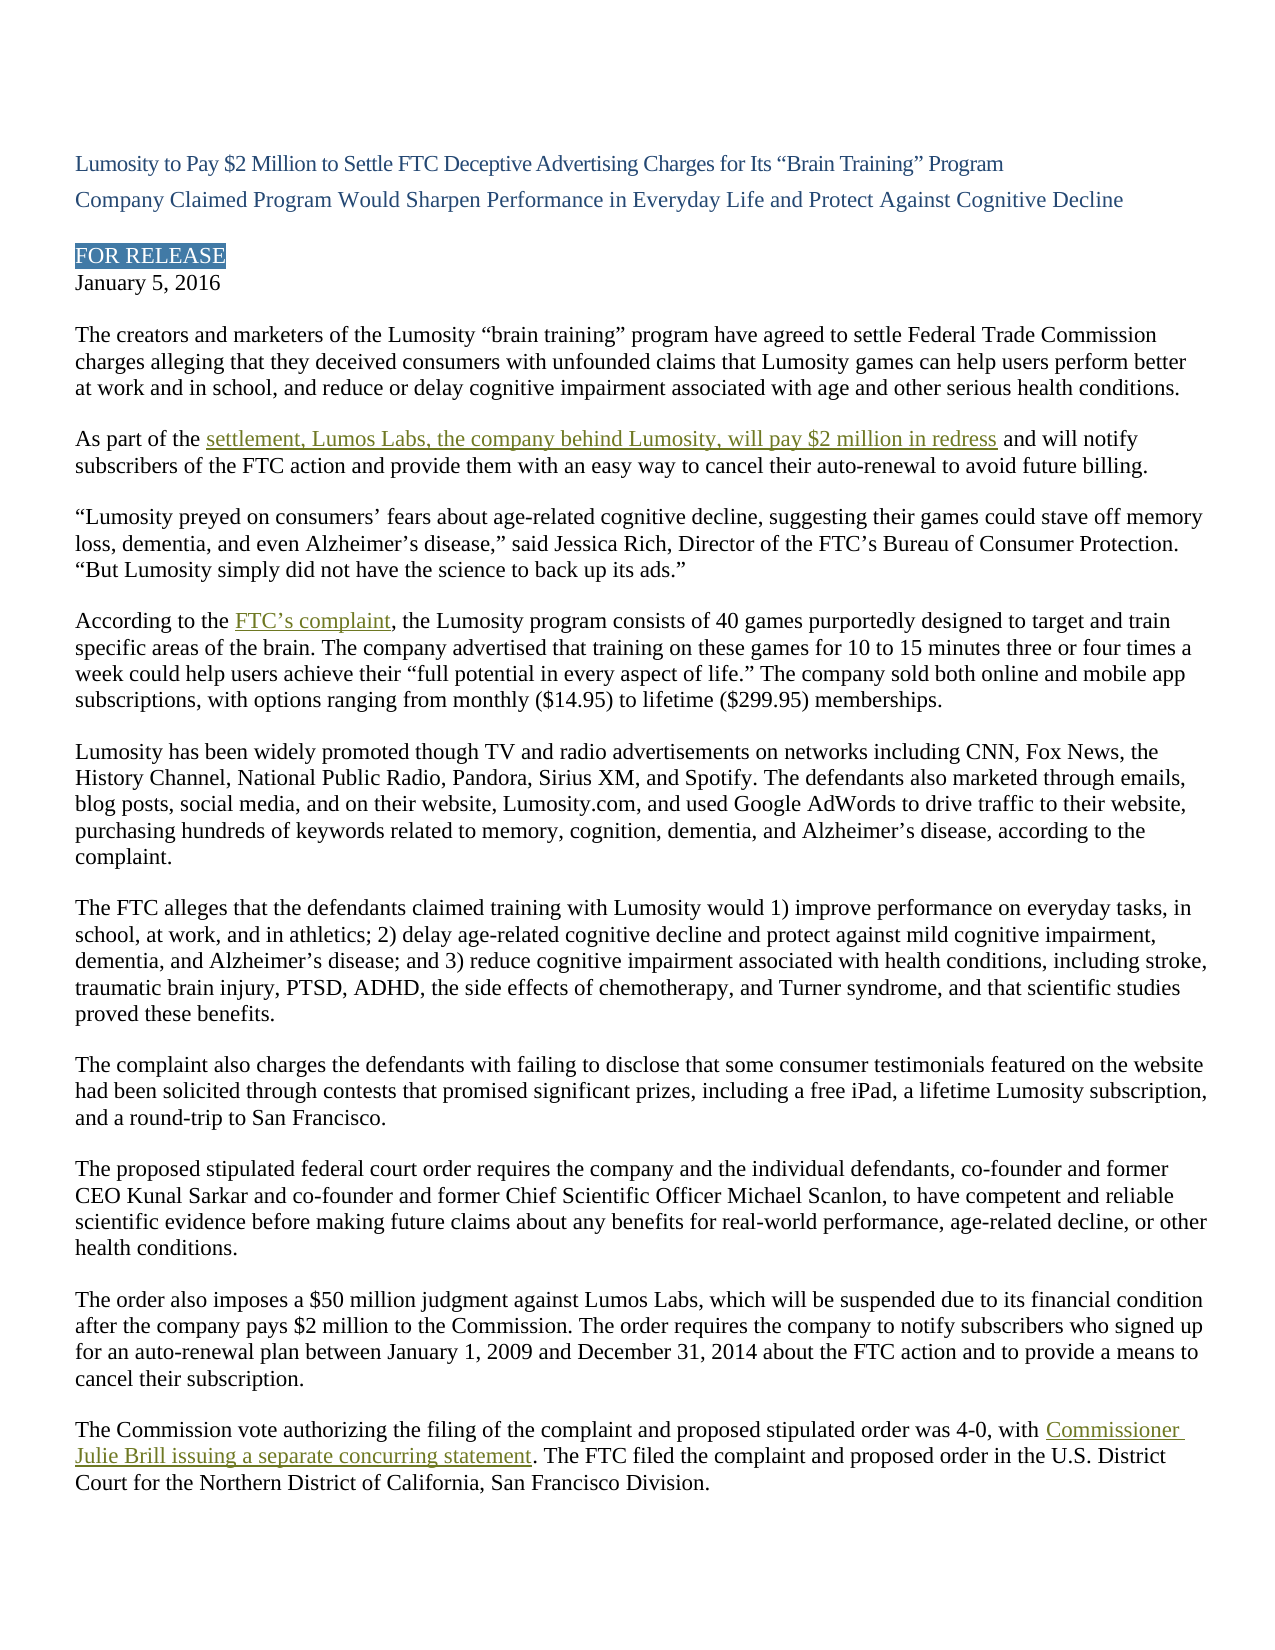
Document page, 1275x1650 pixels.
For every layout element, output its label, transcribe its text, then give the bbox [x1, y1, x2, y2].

text “Lumosity preyed on consumers’ fears about age-related cognitive decline, suggesting their games could stave off memory loss, dementia, and even Alzheimer’s disease,” said Jessica Rich, Director of the FTC’s Bureau of Consumer Protection. “But Lumosity simply did not have the science to back up its ads.” [75, 503, 1209, 582]
text The order also imposes a $50 million judgment against Lumos Labs, which will be suspended due to its financial condition after the company pays $2 million to the Commission. The order requires the company to notify subscribers who signed up for an auto-renewal plan between January 1, 2009 and December 31, 2014 about the FTC action and to provide a means to cancel their subscription. [75, 1286, 1209, 1391]
text As part of the settlement, Lumos Labs, the company behind Lumosity, will pay $2 million in redress and will notify subscribers of the FTC action and provide them with an easy way to cancel their auto-renewal to avoid future billing. [75, 426, 1209, 478]
text According to the FTC’s complaint, the Lumosity program consists of 40 games purportedly designed to target and train specific areas of the brain. The company advertised that training on these games for 10 to 15 minutes three or four times a week could help users achieve their “full potential in every aspect of life.” The company sold both online and mobile app subscriptions, with options ranging from monthly ($14.95) to lifetime ($299.95) memberships. [75, 607, 1209, 713]
text Lumosity has been widely promoted though TV and radio advertisements on networks including CNN, Fox News, the History Channel, National Public Radio, Pandora, Sirius XM, and Spotify. The defendants also marketed through emails, blog posts, social media, and on their website, Lumosity.com, and used Google AdWords to drive traffic to their website, purchasing hundreds of keywords related to memory, cognition, dementia, and Alzheimer’s disease, according to the complaint. [75, 738, 1209, 869]
text The Commission vote authorizing the filing of the complaint and proposed stipulated order was 4-0, with Commissioner Julie Brill issuing a separate concurring statement. The FTC filed the complaint and proposed order in the U.S. District Court for the Northern District of California, San Francisco Division. [75, 1416, 1209, 1495]
subtitle Lumosity to Pay $2 Million to Settle FTC Deceptive Advertising Charges for Its “Brain Training” Program [75, 150, 1209, 176]
text The proposed stipulated federal court order requires the company and the individual defendants, co-founder and former CEO Kunal Sarkar and co-founder and former Chief Scientific Officer Michael Scanlon, to have competent and reliable scientific evidence before making future claims about any benefits for real-world performance, age-related decline, or other health conditions. [75, 1155, 1209, 1261]
text January 5, 2016 [75, 269, 1209, 295]
text The complaint also charges the defendants with failing to disclose that some consumer testimonials featured on the website had been solicited through contests that promised significant prizes, including a free iPad, a lifetime Lumosity subscription, and a round-trip to San Francisco. [75, 1051, 1209, 1130]
text FOR RELEASE [75, 242, 1209, 269]
subtitle Company Claimed Program Would Sharpen Performance in Everyday Life and Protect Against Cognitive DeclineLinked-In [75, 186, 1209, 239]
text The creators and marketers of the Lumosity “brain training” program have agreed to settle Federal Trade Commission charges alleging that they deceived consumers with unfounded claims that Lumosity games can help users perform better at work and in school, and reduce or delay cognitive impairment associated with age and other serious health conditions. [75, 321, 1209, 401]
text The FTC alleges that the defendants claimed training with Lumosity would 1) improve performance on everyday tasks, in school, at work, and in athletics; 2) delay age-related cognitive decline and protect against mild cognitive impairment, dementia, and Alzheimer’s disease; and 3) reduce cognitive impairment associated with health conditions, including stroke, traumatic brain injury, PTSD, ADHD, the side effects of chemotherapy, and Turner syndrome, and that scientific studies proved these benefits. [75, 894, 1209, 1026]
